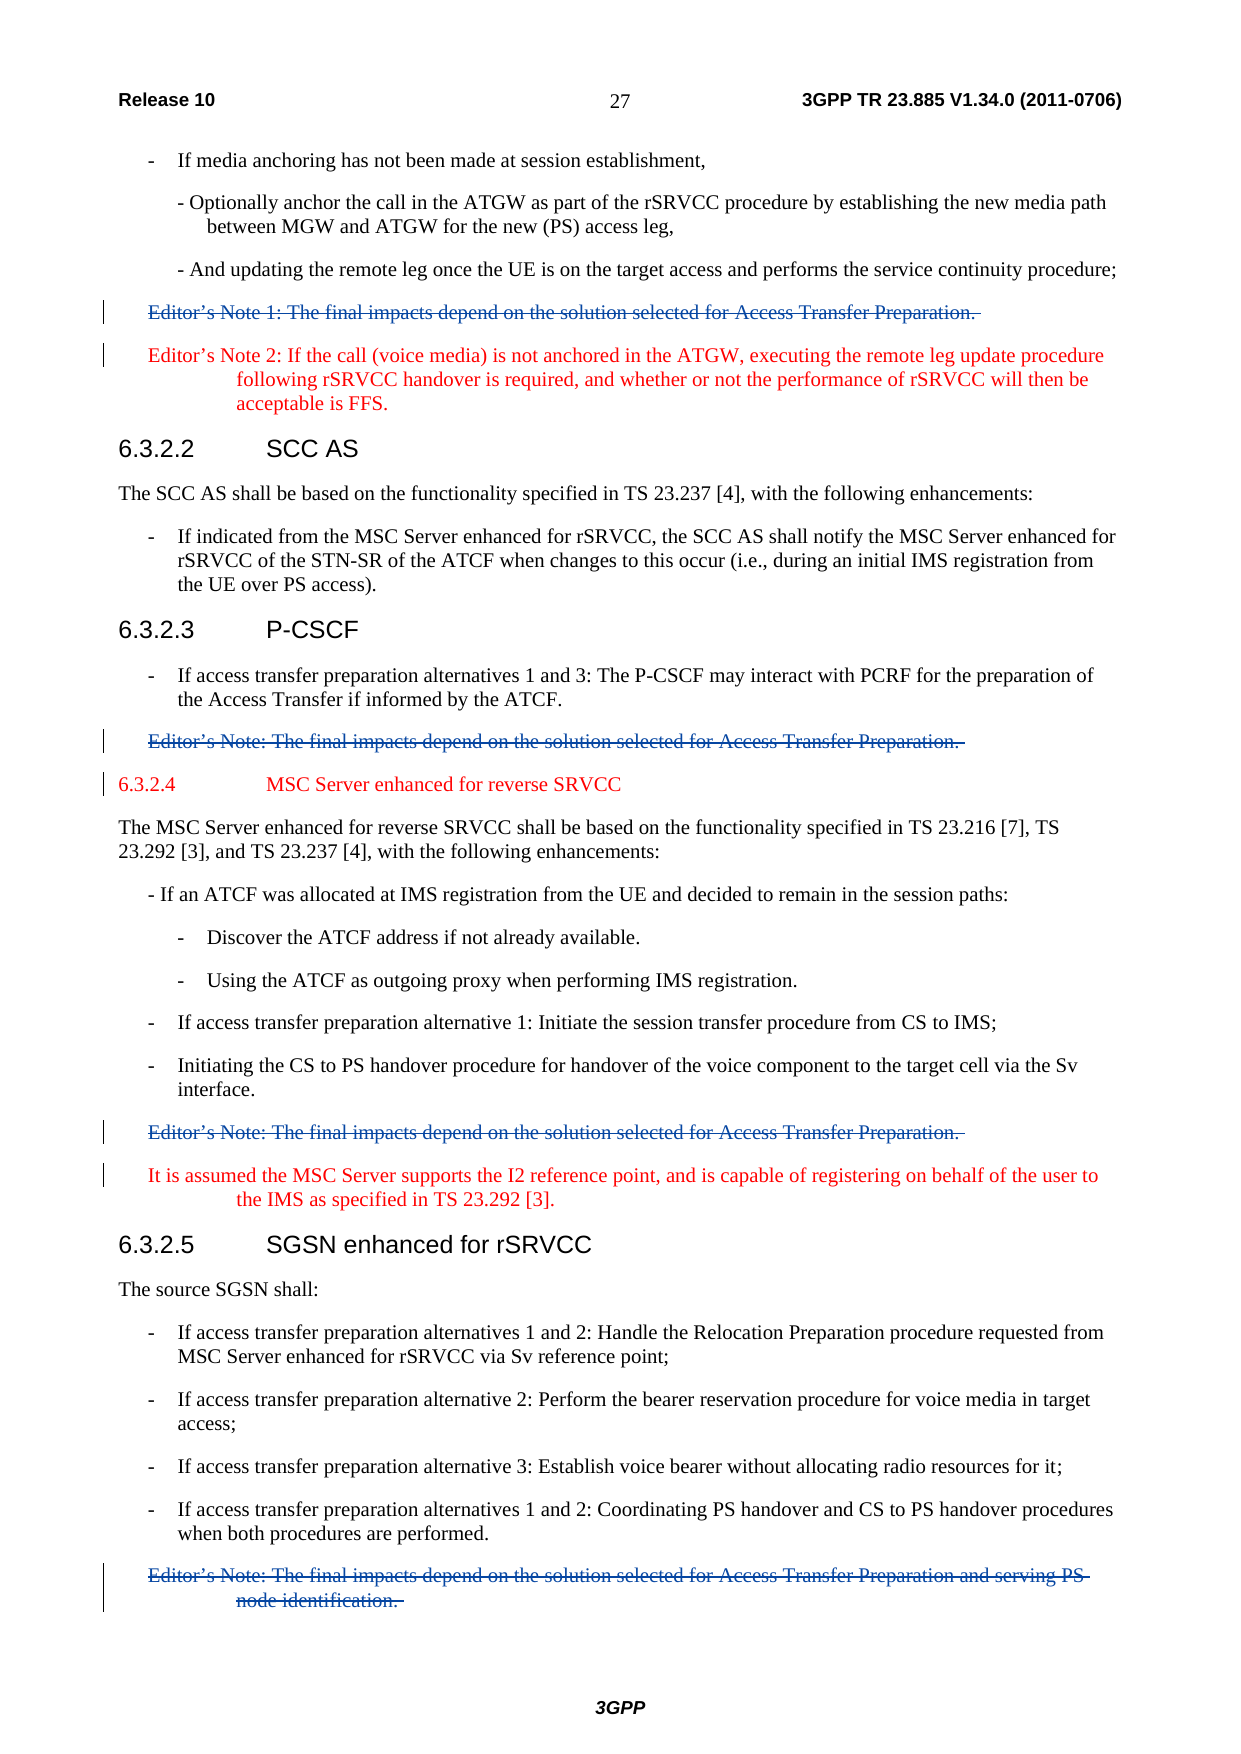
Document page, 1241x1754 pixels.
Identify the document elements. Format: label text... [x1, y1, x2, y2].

text - Using the ATCF as outgoing proxy when performing IMS registration. [177, 967, 1122, 992]
subtitle 6.3.2.5 SGSN enhanced for rSRVCC [118, 1230, 1122, 1258]
text - If access transfer preparation alternative 1: Initiate the session transfer procedure from CS to IMS; [148, 1010, 1122, 1034]
text Editor’s Note 2: If the call (voice media) is not anchored in the ATGW, executing the remote leg update procedure following rSRVCC handover is required, and whether or not the performance of rSRVCC will then be acceptable is FFS. [148, 343, 1122, 415]
text - Discover the ATCF address if not already available. [177, 925, 1122, 949]
text The MSC Server enhanced for reverse SRVCC shall be based on the functionality specified in TS 23.216 [7], TS 23.292 [3], and TS 23.237 [4], with the following enhancements: [118, 815, 1122, 863]
text - If access transfer preparation alternative 3: Establish voice bearer without allocating radio resources for it; [148, 1454, 1122, 1478]
text - If indicated from the MSC Server enhanced for rSRVCC, the SCC AS shall notify the MSC Server enhanced for rSRVCC of the STN-SR of the ATCF when changes to this occur (i.e., during an initial IMS registration from the UE over PS access). [148, 524, 1122, 596]
text The SCC AS shall be based on the functionality specified in TS 23.237 [4], with the following enhancements: [118, 481, 1122, 505]
subtitle 6.3.2.2 SCC AS [118, 434, 1122, 462]
text - Optionally anchor the call in the ATGW as part of the rSRVCC procedure by establishing the new media path between MGW and ATGW for the new (PS) access leg, [177, 190, 1122, 238]
text - If media anchoring has not been made at session establishment, [148, 147, 1122, 172]
text - If access transfer preparation alternatives 1 and 3: The P-CSCF may interact with PCRF for the preparation of the Access Transfer if informed by the ATCF. [148, 662, 1122, 711]
text - If an ATCF was allocated at IMS registration from the UE and decided to remain in the session paths: [148, 882, 1122, 906]
text - If access transfer preparation alternatives 1 and 2: Coordinating PS handover and CS to PS handover procedures when both procedures are performed. [148, 1497, 1122, 1545]
subtitle 6.3.2.3 P-CSCF [118, 615, 1122, 644]
text 6.3.2.4 MSC Server enhanced for reverse SRVCC [118, 772, 1122, 796]
text It is assumed the MSC Server supports the I2 reference point, and is capable of registering on behalf of the user to the IMS as specified in TS 23.292 [3]. [148, 1163, 1122, 1211]
text - If access transfer preparation alternatives 1 and 2: Handle the Relocation Preparation procedure requested from MSC Server enhanced for rSRVCC via Sv reference point; [148, 1320, 1122, 1368]
text - And updating the remote leg once the UE is on the target access and performs the service continuity procedure; [177, 257, 1122, 281]
text - Initiating the CS to PS handover procedure for handover of the voice component to the target cell via the Sv interface. [148, 1053, 1122, 1101]
text The source SGSN shall: [118, 1277, 1122, 1301]
text - If access transfer preparation alternative 2: Perform the bearer reservation procedure for voice media in target access; [148, 1387, 1122, 1435]
